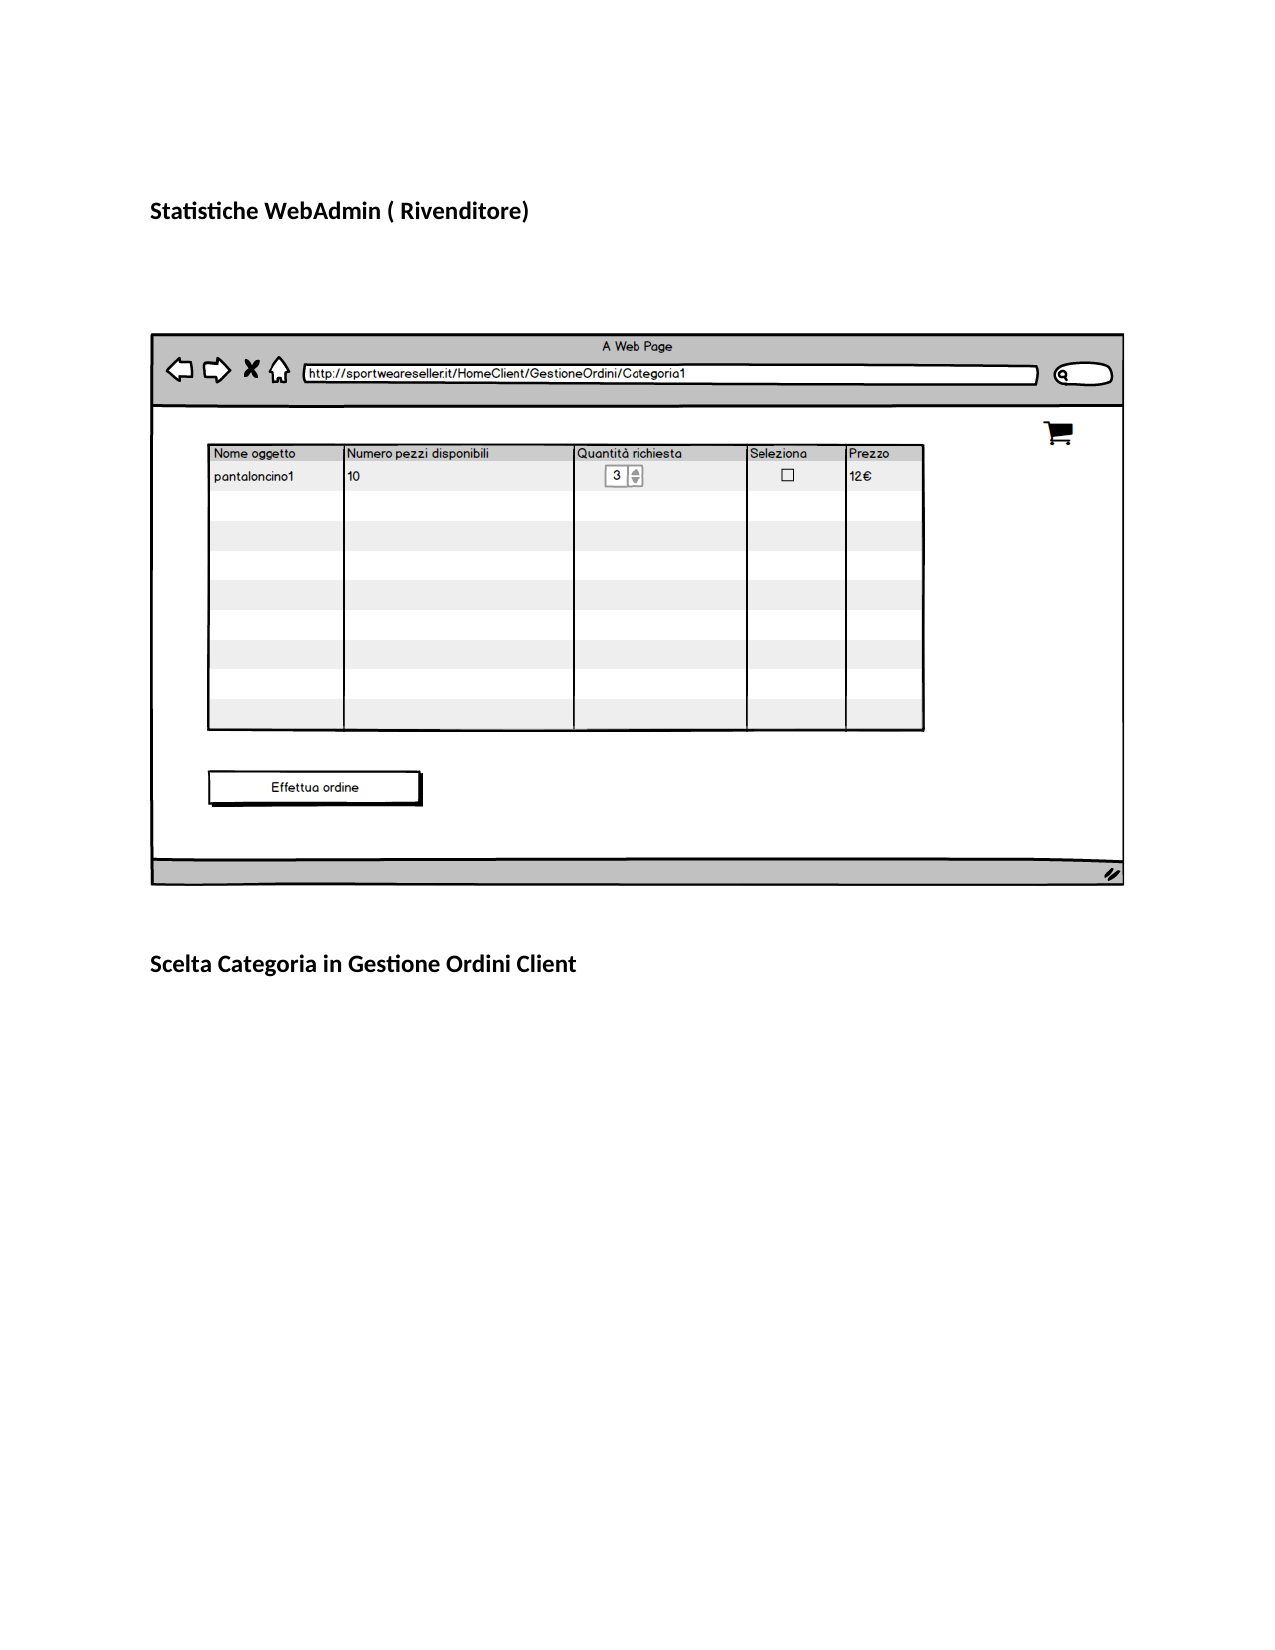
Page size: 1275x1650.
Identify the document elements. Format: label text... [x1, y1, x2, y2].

text Scelta Categoria in Gestione Ordini Client [150, 948, 1124, 979]
picture [150, 333, 1125, 886]
text Statistiche WebAdmin ( Rivenditore) [150, 195, 1124, 226]
